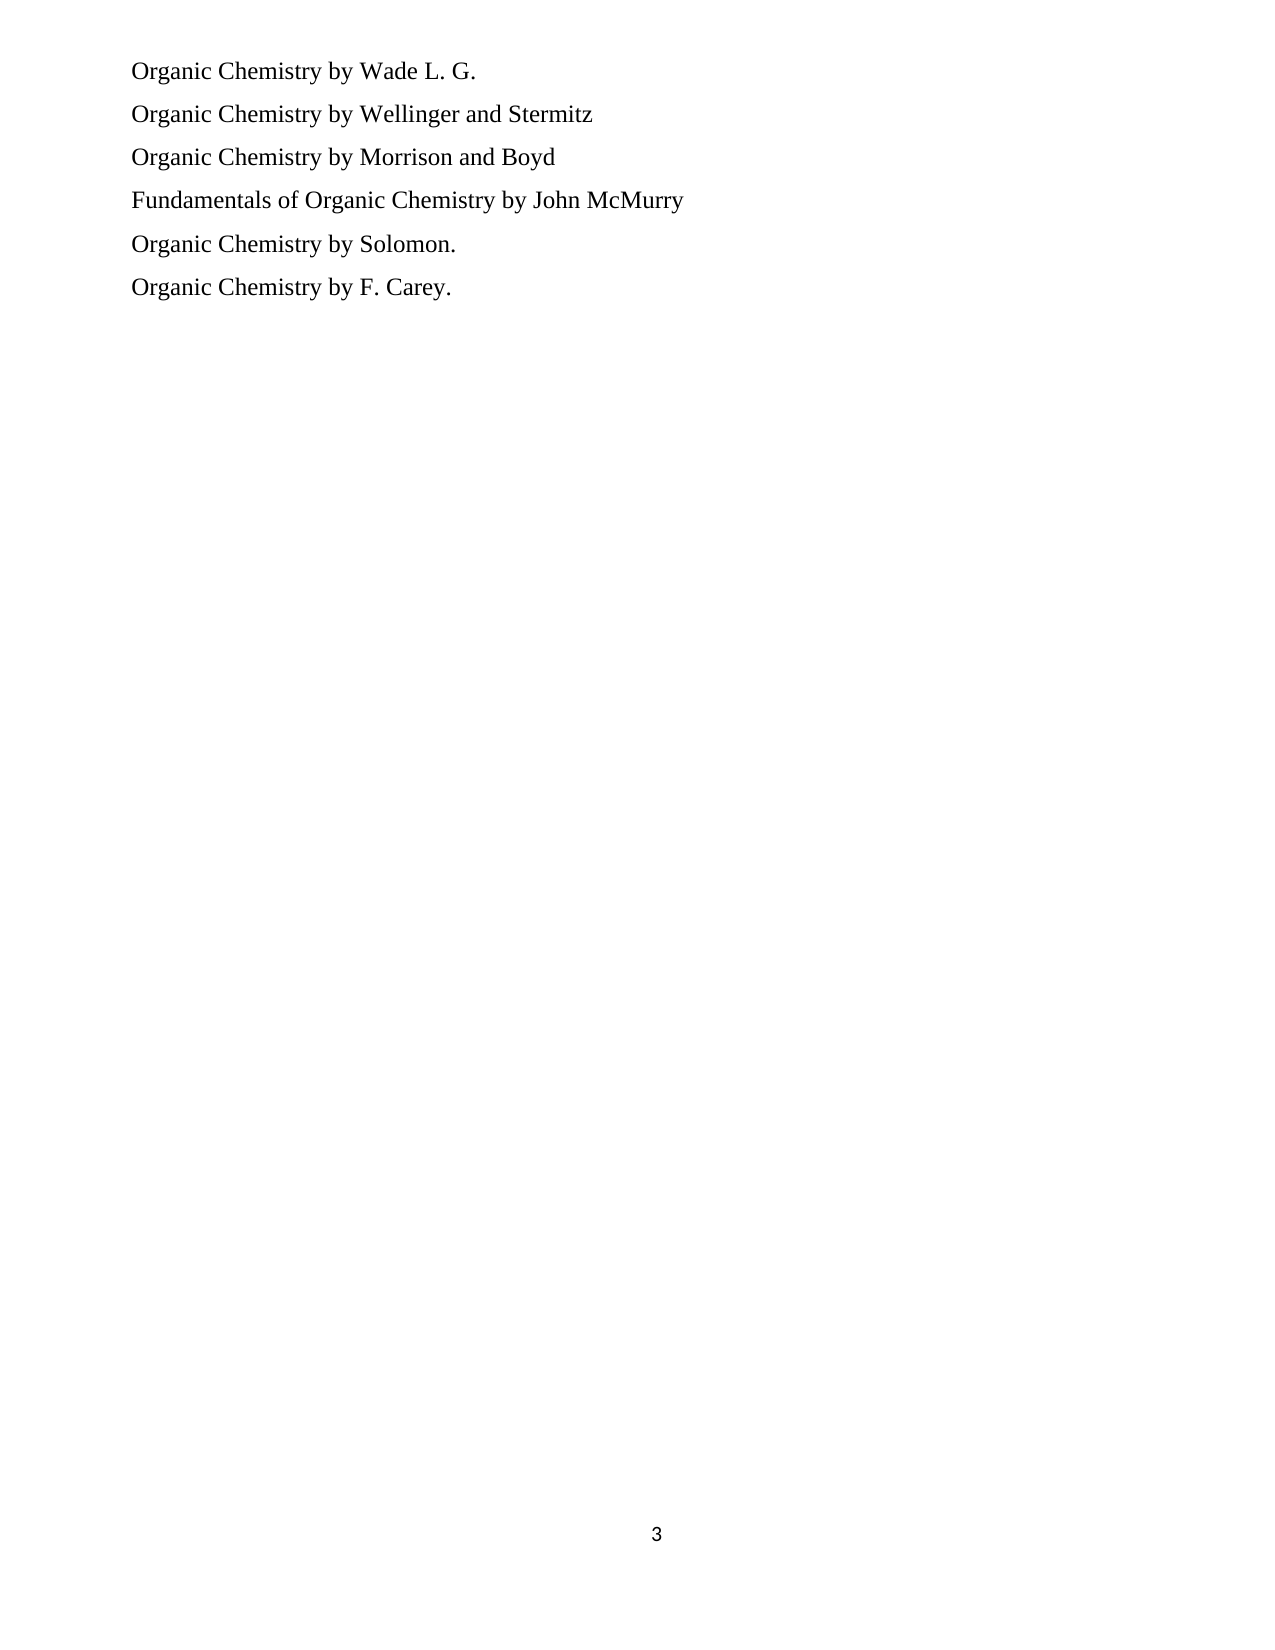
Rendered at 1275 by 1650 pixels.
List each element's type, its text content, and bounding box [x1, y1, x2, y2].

text Fundamentals of Organic Chemistry by John McMurry [131, 186, 1181, 214]
text Organic Chemistry by Morrison and Boyd [131, 142, 1181, 171]
text Organic Chemistry by F. Carey. [131, 272, 1181, 301]
text Organic Chemistry by Solomon. [131, 229, 1181, 257]
text Organic Chemistry by Wade L. G. [131, 56, 1181, 85]
text Organic Chemistry by Wellinger and Stermitz [131, 99, 1181, 128]
